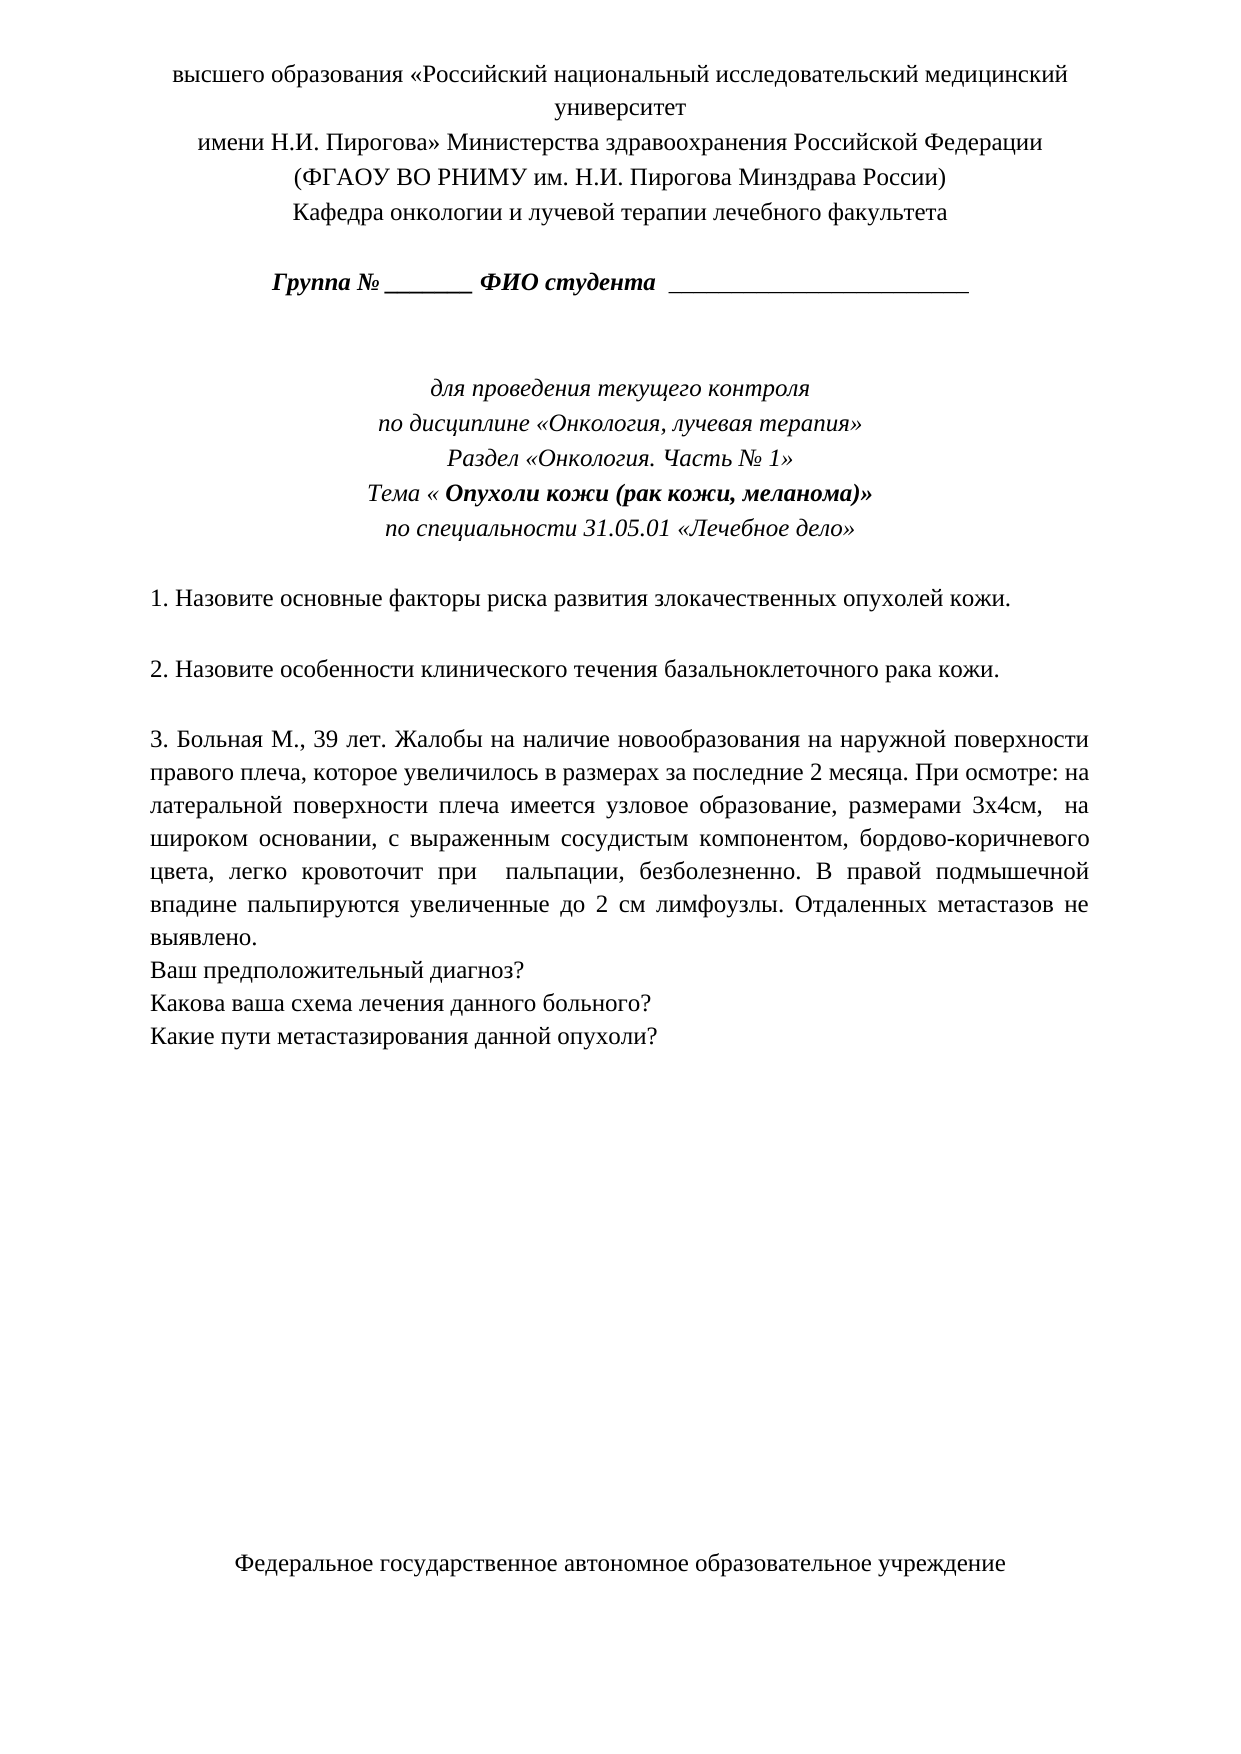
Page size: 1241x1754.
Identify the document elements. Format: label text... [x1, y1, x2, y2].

text имени Н.И. Пирогова» Министерства здравоохранения Российской Федерации [150, 127, 1090, 156]
text 3. Больная М., 39 лет. Жалобы на наличие новообразования на наружной поверхности правого плеча, которое увеличилось в размерах за последние 2 месяца. При осмотре: на латеральной поверхности плеча имеется узловое образование, размерами 3х4см, на широком основании, с выраженным сосудистым компонентом, бордово-коричневого цвета, легко кровоточит при пальпации, безболезненно. В правой подмышечной впадине пальпируются увеличенные до 2 см лимфоузлы. Отдаленных метастазов не выявлено. [150, 724, 1090, 951]
text 1. Назовите основные факторы риска развития злокачественных опухолей кожи. [150, 583, 1090, 612]
text Какова ваша схема лечения данного больного? [150, 988, 1090, 1017]
text Ваш предположительный диагноз? [150, 955, 1090, 984]
text Тема « Опухоли кожи (рак кожи, меланома)» [150, 478, 1090, 507]
text по специальности 31.05.01 «Лечебное дело» [150, 513, 1090, 542]
text 2. Назовите особенности клинического течения базальноклеточного рака кожи. [150, 654, 1090, 682]
text Кафедра онкологии и лучевой терапии лечебного факультета [150, 197, 1090, 226]
text по дисциплине «Онкология, лучевая терапия» [150, 408, 1090, 437]
text для проведения текущего контроля [150, 373, 1090, 402]
text Раздел «Онкология. Часть № 1» [150, 443, 1090, 472]
text (ФГАОУ ВО РНИМУ им. Н.И. Пирогова Минздрава России) [150, 162, 1090, 191]
text высшего образования «Российский национальный исследовательский медицинский университет [150, 59, 1090, 121]
text Федеральное государственное автономное образовательное учреждение [150, 1548, 1090, 1576]
text Какие пути метастазирования данной опухоли? [150, 1021, 1090, 1050]
text Группа № _______ ФИО студента ________________________ [150, 267, 1090, 296]
